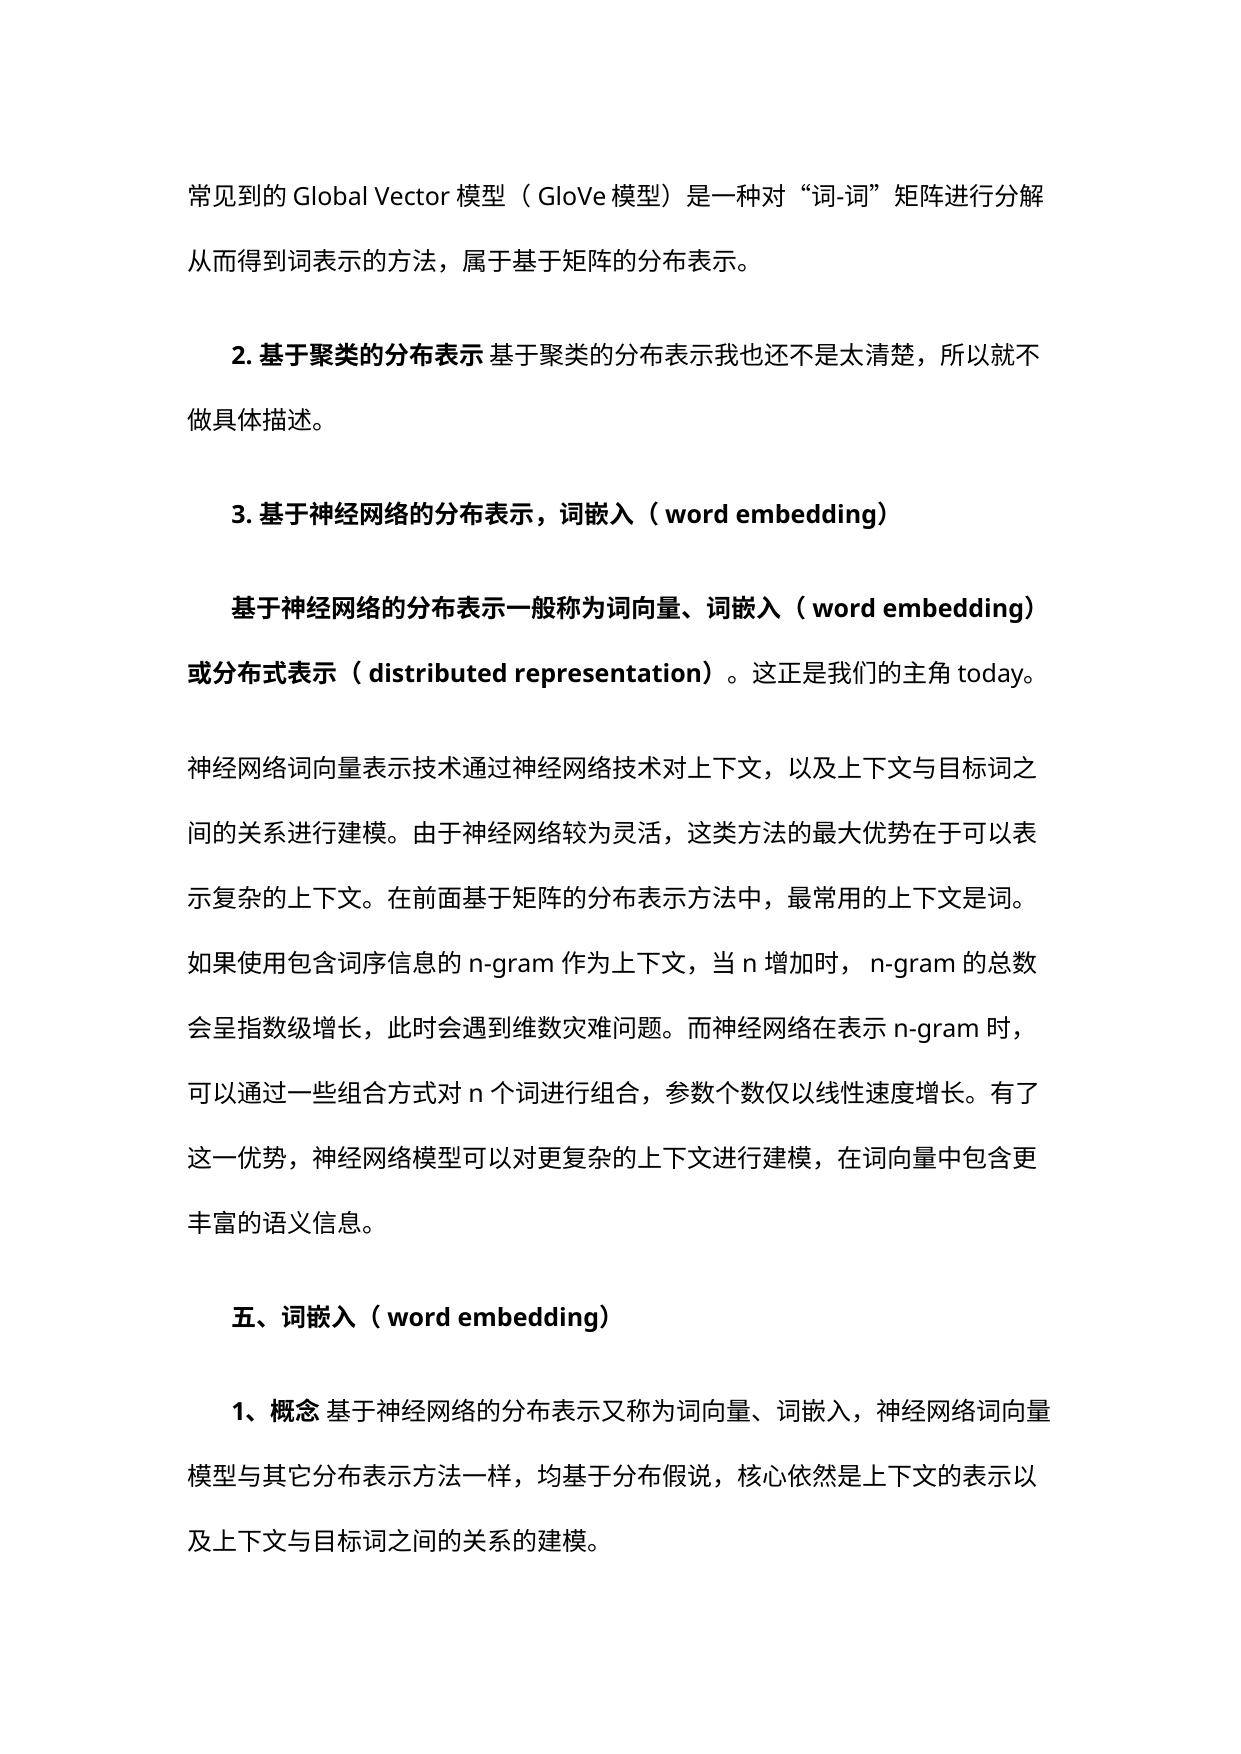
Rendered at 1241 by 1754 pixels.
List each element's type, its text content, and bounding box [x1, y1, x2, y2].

text 五、词嵌入（ word embedding） [187, 1283, 1053, 1348]
text 1、概念 基于神经网络的分布表示又称为词向量、词嵌入，神经网络词向量模型与其它分布表示方法一样，均基于分布假说，核心依然是上下文的表示以及上下文与目标词之间的关系的建模。 [187, 1377, 1053, 1572]
text 常见到的Global Vector 模型（ GloVe模型）是一种对“词-词”矩阵进行分解从而得到词表示的方法，属于基于矩阵的分布表示。 [187, 162, 1053, 292]
text 3. 基于神经网络的分布表示，词嵌入（ word embedding） [187, 480, 1053, 545]
text 基于神经网络的分布表示一般称为词向量、词嵌入（ word embedding）或分布式表示（ distributed representation）。这正是我们的主角today。 [187, 574, 1053, 704]
text 神经网络词向量表示技术通过神经网络技术对上下文，以及上下文与目标词之间的关系进行建模。由于神经网络较为灵活，这类方法的最大优势在于可以表示复杂的上下文。在前面基于矩阵的分布表示方法中，最常用的上下文是词。如果使用包含词序信息的 n-gram 作为上下文，当 n 增加时， n-gram 的总数会呈指数级增长，此时会遇到维数灾难问题。而神经网络在表示 n-gram 时，可以通过一些组合方式对 n 个词进行组合，参数个数仅以线性速度增长。有了这一优势，神经网络模型可以对更复杂的上下文进行建模，在词向量中包含更丰富的语义信息。 [187, 734, 1053, 1254]
text 2. 基于聚类的分布表示 基于聚类的分布表示我也还不是太清楚，所以就不做具体描述。 [187, 321, 1053, 451]
